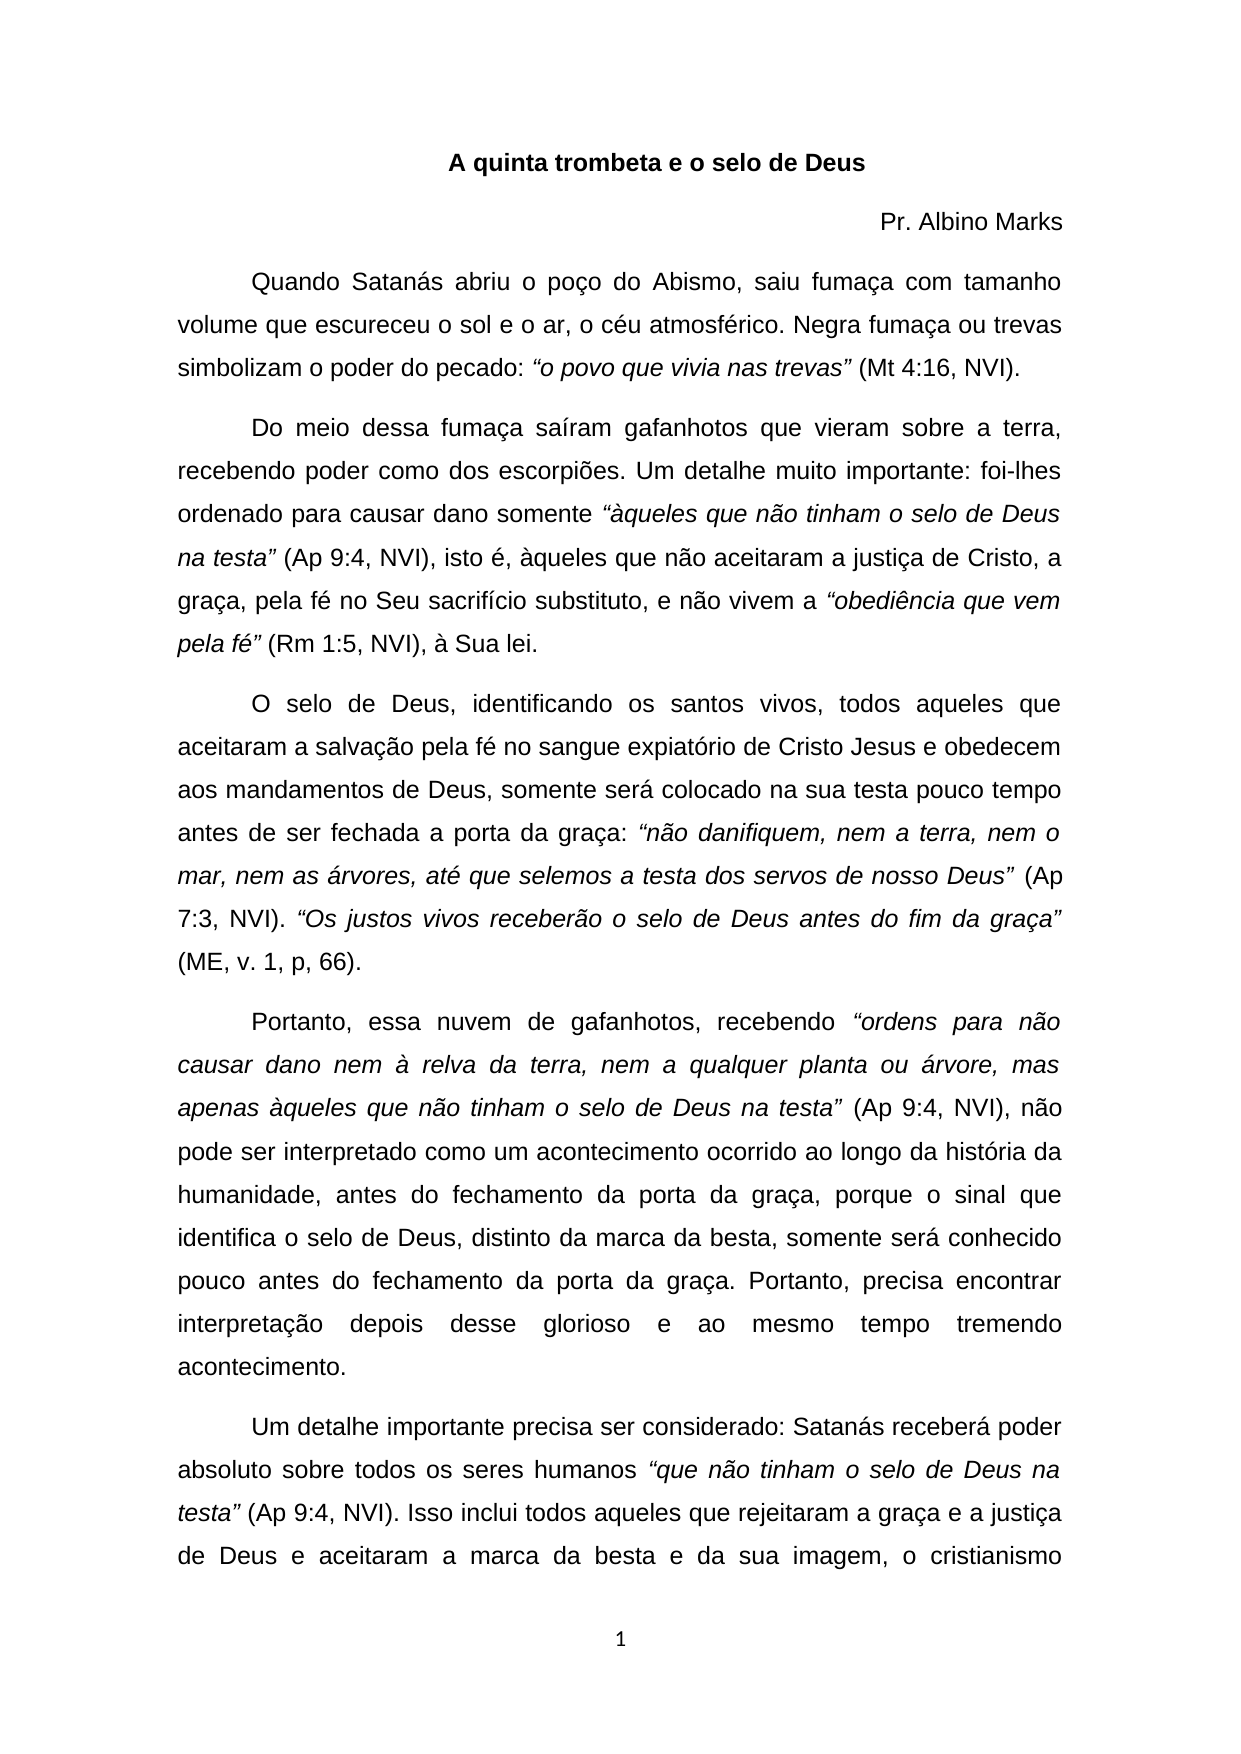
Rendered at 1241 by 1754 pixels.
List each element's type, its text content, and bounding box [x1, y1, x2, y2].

text A quinta trombeta e o selo de Deus [177, 148, 1063, 176]
text Quando Satanás abriu o poço do Abismo, saiu fumaça com tamanho volume que escureceu o sol e o ar, o céu atmosférico. Negra fumaça ou trevas simbolizam o poder do pecado: “o povo que vivia nas trevas” (Mt 4:16, NVI). [177, 267, 1063, 382]
text Portanto, essa nuvem de gafanhotos, recebendo “ordens para não causar dano nem à relva da terra, nem a qualquer planta ou árvore, mas apenas àqueles que não tinham o selo de Deus na testa” (Ap 9:4, NVI), não pode ser interpretado como um acontecimento ocorrido ao longo da história da humanidade, antes do fechamento da porta da graça, porque o sinal que identifica o selo de Deus, distinto da marca da besta, somente será conhecido pouco antes do fechamento da porta da graça. Portanto, precisa encontrar interpretação depois desse glorioso e ao mesmo tempo tremendo acontecimento. [177, 1007, 1063, 1381]
text Pr. Albino Marks [177, 207, 1063, 236]
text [177, 1412, 1063, 1570]
text Do meio dessa fumaça saíram gafanhotos que vieram sobre a terra, recebendo poder como dos escorpiões. Um detalhe muito importante: foi-lhes ordenado para causar dano somente “àqueles que não tinham o selo de Deus na testa” (Ap 9:4, NVI), isto é, àqueles que não aceitaram a justiça de Cristo, a graça, pela fé no Seu sacrifício substituto, e não vivem a “obediência que vem pela fé” (Rm 1:5, NVI), à Sua lei. [177, 413, 1063, 658]
text O selo de Deus, identificando os santos vivos, todos aqueles que aceitaram a salvação pela fé no sangue expiatório de Cristo Jesus e obedecem aos mandamentos de Deus, somente será colocado na sua testa pouco tempo antes de ser fechada a porta da graça: “não danifiquem, nem a terra, nem o mar, nem as árvores, até que selemos a testa dos servos de nosso Deus” (Ap 7:3, NVI). “Os justos vivos receberão o selo de Deus antes do fim da graça” (ME, v. 1, p, 66). [177, 689, 1063, 976]
